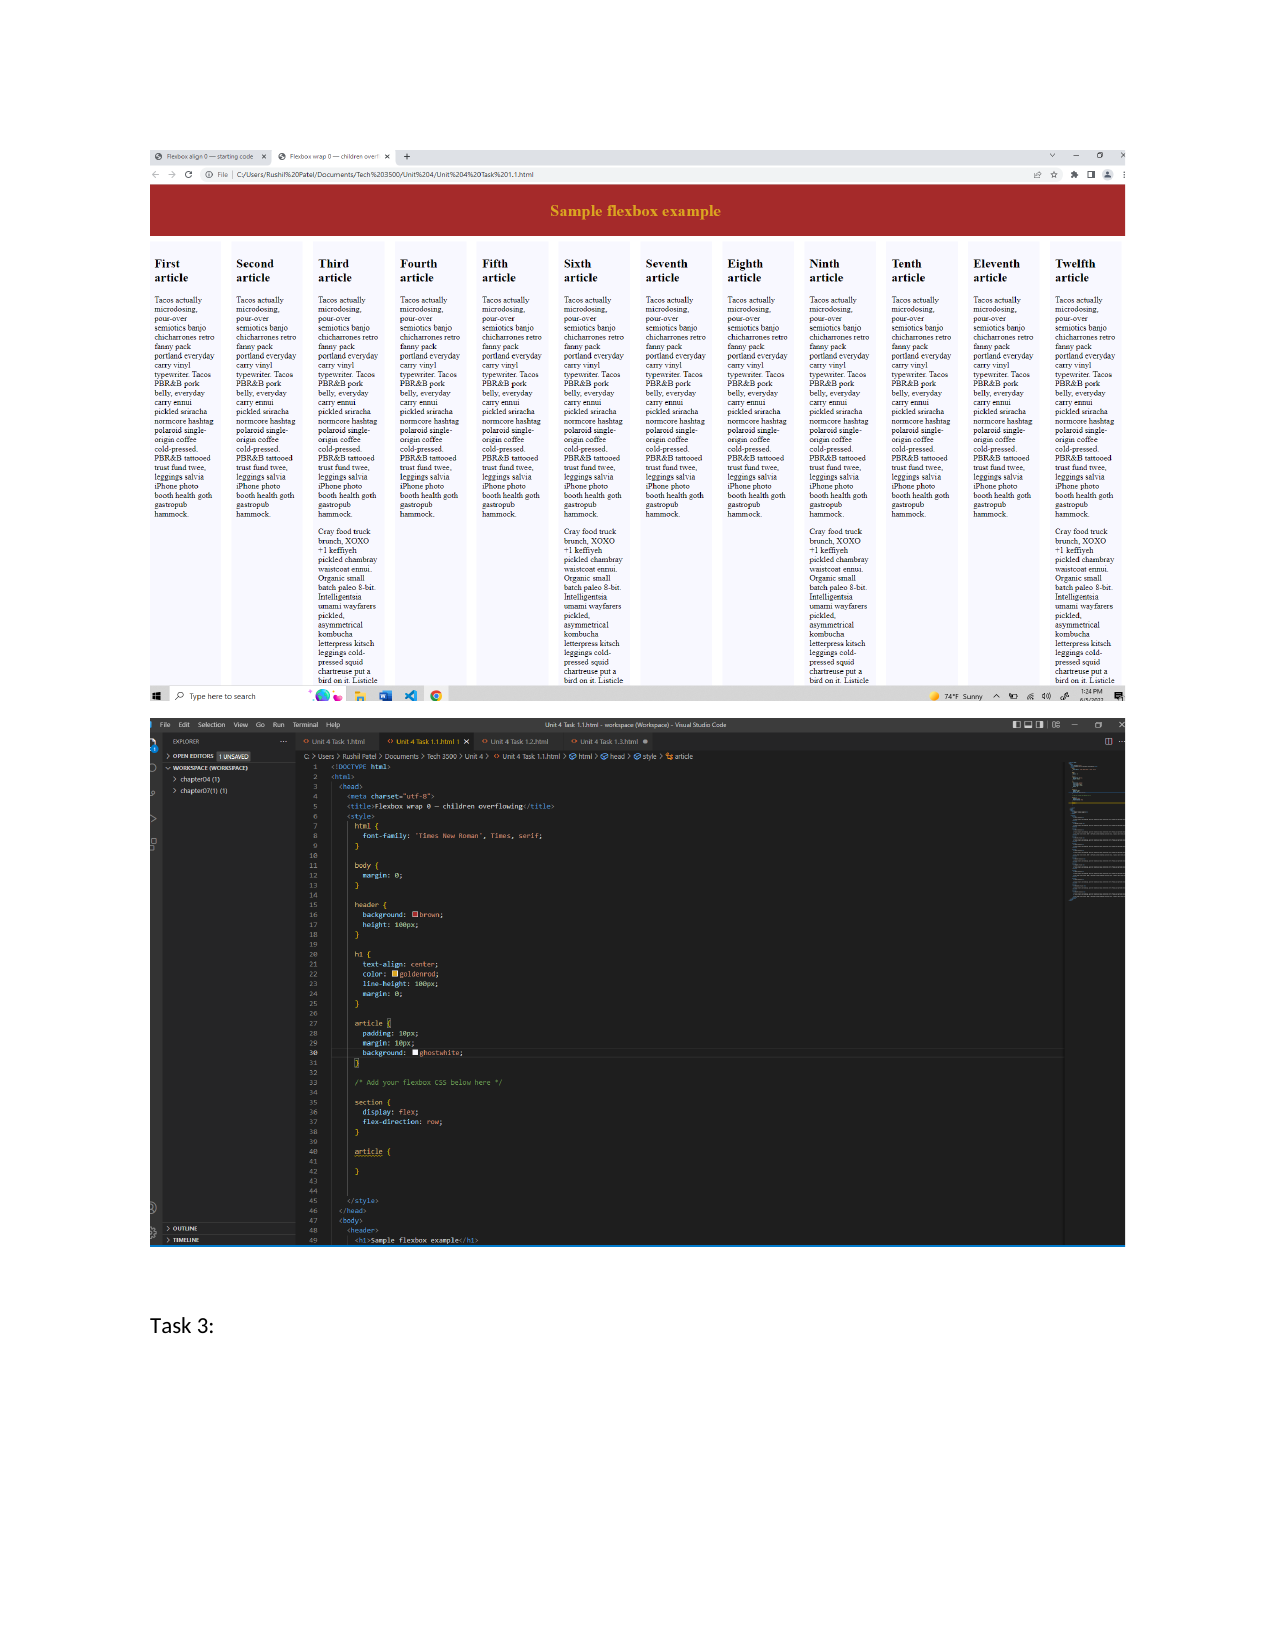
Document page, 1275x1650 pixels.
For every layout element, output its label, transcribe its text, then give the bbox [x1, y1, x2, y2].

text Task 3: [150, 1311, 1125, 1339]
